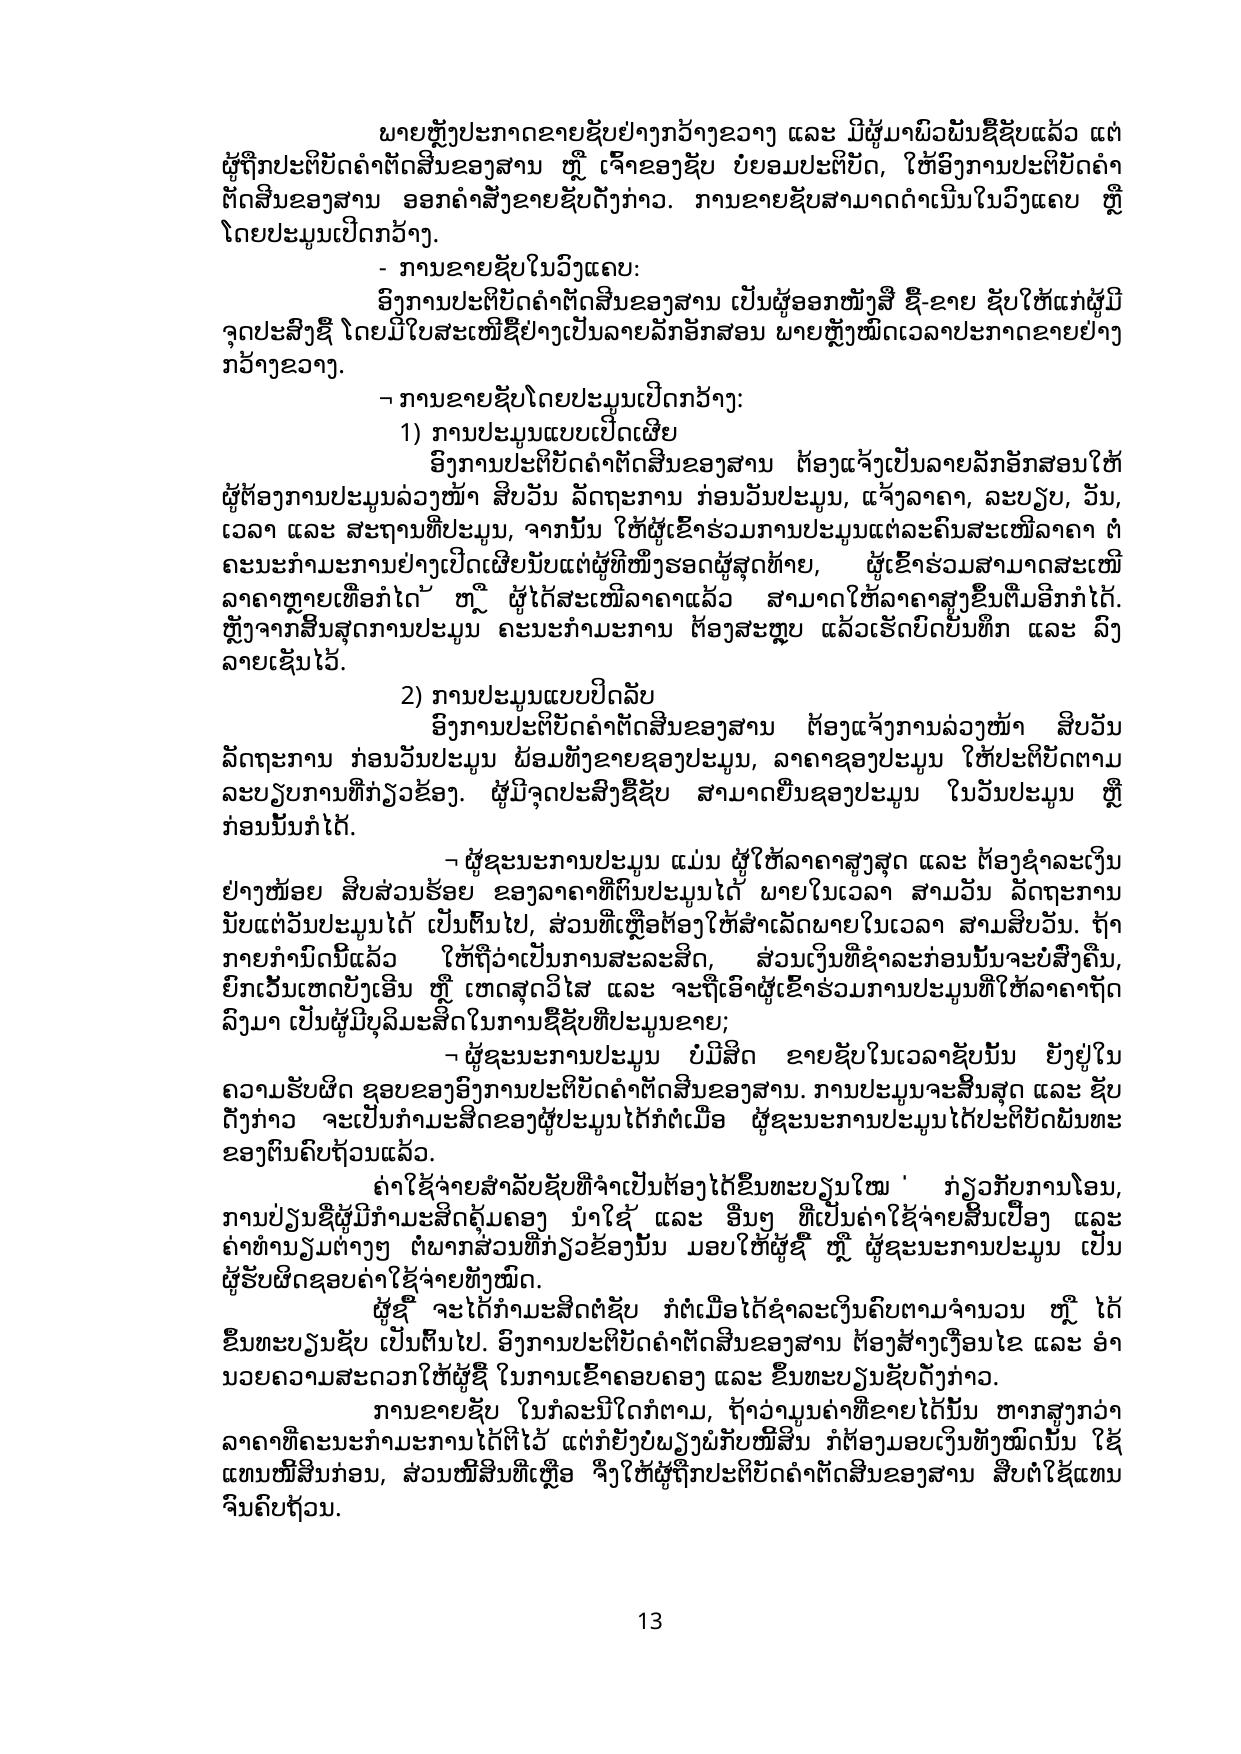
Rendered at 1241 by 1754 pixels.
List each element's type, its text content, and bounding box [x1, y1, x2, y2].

text ພາຍຫຼັງປະກາດຂາຍຊັບຢ່າງກວ້າງຂວາງ ແລະ ມີຜູ້ມາພົວພັັນຊື້ຊັບແລ້ວ ແຕ່ຜູ້ຖືກປະຕິບັດຄຳຕັດສີນຂອງສານ ຫຼື ເຈົ້າຂອງຊັບ ບໍ່ຍອມປະຕິບັດ, ໃຫ້ອົງການປະຕິບັດຄໍາຕັດສີນຂອງສານ ອອກຄໍາສັ່ງຂາຍຊັບດັ່ງກ່າວ. ການຂາຍຊັບສາມາດດໍາເນີນໃນວົງແຄບ ຫຼື ໂດຍປະມູນເປີດກວ້າງ. [222, 118, 1122, 249]
list ການຂາຍຊັບໂດຍປະມູນເປີດກວ້າງ: [222, 381, 1122, 415]
text ອົງການປະຕິບັດຄຳຕັດສີນຂອງສານ ຕ້ອງແຈ້ງເປັນລາຍລັກອັກສອນໃຫ້ຜູ້ຕ້ອງການປະມູນລ່ວງໜ້າ ສິບວັນ ລັດຖະການ ກ່ອນວັນປະມູນ, ແຈ້ງລາຄາ, ລະບຽບ, ວັນ, ເວລາ ແລະ ສະຖານທີ່ປະມູນ, ຈາກນັ້ນ ໃຫ້ຜູ້ເຂົ້າຮ່ວມການປະມູນແຕ່ລະຄົນສະເໜີລາຄາ ຕໍ່ຄະນະກໍາມະການຢ່າງເປີດເຜີຍນັບແຕ່ຜູ້ທີໜຶ່ງຮອດຜູ້ສຸດທ້າຍ, ຜູ້ເຂົ້າຮ່ວມສາມາດສະເໜີລາຄາຫຼາຍເທື່ອກໍໄດ້ ຫຼື ຜູ້ໄດ້ສະເໜີລາຄາແລ້ວ ສາມາດໃຫ້ລາຄາສູງຂຶ້ນຕື່ມອີກກໍໄດ້. ຫຼັງຈາກສິ້ນສຸດການປະມູນ ຄະນະກໍາມະການ ຕ້ອງສະຫຼຸບ ແລ້ວເຮັດບົດບັນທຶກ ແລະ ລົງລາຍເຊັນໄວ້. [222, 449, 1122, 678]
text ອົງການປະຕິບັດຄຳຕັດສີນຂອງສານ ເປັນຜູ້ອອກໜັງສື ຊື້-ຂາຍ ຊັບໃຫ້ແກ່ຜູ້ມີຈຸດປະສົງຊື້ ໂດຍມີໃບສະເໜີຊື້ຢ່າງເປັນລາຍລັກອັກສອນ ພາຍຫຼັງໝົດເວລາປະກາດຂາຍຢ່າງກວ້າງຂວາງ. [222, 283, 1122, 381]
text ຜູ້ຊື້ ຈະໄດ້ກຳມະສິດຕໍ່ຊັບ ກໍຕໍ່ເມື່ອໄດ້ຊຳລະເງິນຄົບຕາມຈຳນວນ ຫຼື ໄດ້ຂຶ້ນທະບຽນຊັບ ເປັນຕົ້ນໄປ. ອົງການປະຕິບັດຄໍາຕັດສີນຂອງສານ ຕ້ອງສ້າງເງື່ອນໄຂ ແລະ ອໍານວຍຄວາມສະດວກໃຫ້ຜູ້ຊື້ ໃນການເຂົ້າຄອບຄອງ ແລະ ຂຶ້ນທະບຽນຊັບດັ່ງກ່າວ. [222, 1295, 1122, 1393]
list ຜູ້ຊະນະການປະມູນ ບໍ່ມີສິດ ຂາຍຊັບໃນເວລາຊັບນັ້ນ ຍັງຢູ່ໃນຄວາມຮັບຜິດ ຊອບຂອງອົງການປະຕິບັດຄຳຕັດສີນຂອງສານ. ການປະມູນຈະສິ້ນສຸດ ແລະ ຊັບດັ່ງກ່າວ ຈະເປັນກຳມະສິດຂອງຜູ້ປະມູນໄດ້ກໍຕໍ່ເມື່ອ ຜູ້ຊະນະການປະມູນໄດ້ປະຕິບັດພັນທະຂອງຕົນຄົບຖ້ວນແລ້ວ. [222, 1038, 1122, 1169]
list ຜູ້ຊະນະການປະມູນ ແມ່ນ ຜູ້ໃຫ້ລາຄາສູງສຸດ ແລະ ຕ້ອງຊໍາລະເງິນຢ່າງໜ້ອຍ ສິບສ່ວນຮ້ອຍ ຂອງລາຄາທີ່ຕົນປະມູນໄດ້ ພາຍໃນເວລາ ສາມວັນ ລັດຖະການ ນັບແຕ່ວັນປະມູນໄດ້ ເປັນຕົ້ນໄປ, ສ່ວນທີ່ເຫຼືອຕ້ອງໃຫ້ສຳເລັດພາຍໃນເວລາ ສາມສິບວັນ. ຖ້າກາຍກໍານົດນີ້ແລ້ວ ໃຫ້ຖືວ່າເປັນການສະລະສິດ, ສ່ວນເງິນທີ່ຊຳລະກ່ອນນັ້ນຈະບໍ່ສົ່ງຄືນ, ຍົກເວັ້ນເຫດບັງເອີນ ຫຼື ເຫດສຸດວິໄສ ແລະ ຈະຖືເອົາຜູ້ເຂົ້າຮ່ວມການປະມູນທີ່ໃຫ້ລາຄາຖັດລົງມາ ເປັນຜູ້ມີບຸລິມະສິດໃນການຊື້ຊັບທີ່ປະມູນຂາຍ; [222, 843, 1122, 1038]
list ການຂາຍຊັບໃນວົງແຄບ: [222, 249, 1122, 283]
text ຄ່າໃຊ້ຈ່າຍສຳລັບຊັບທີ່ຈຳເປັນຕ້ອງໄດ້ຂຶ້ນທະບຽນໃໝ່ ກ່ຽວກັບການໂອນ, ການປ່ຽນຊື່ຜູ້ມີກຳມະສິດຄຸ້ມຄອງ ນໍາໃຊ້ ແລະ ອື່ນໆ ທີ່ເປັນຄ່າໃຊ້ຈ່າຍສິ້ນເປື້ອງ ແລະ ຄ່າທໍານຽມຕ່າງໆ ຕໍ່ພາກສ່ວນທີ່ກ່ຽວຂ້ອງນັ້ນ ມອບໃຫ້ຜູ້ຊື້ ຫຼື ຜູ້ຊະນະການປະມູນ ເປັນຜູ້ຮັບຜິດຊອບຄ່າໃຊ້ຈ່າຍທັງໝົດ. [222, 1169, 1122, 1295]
list ການປະມູນແບບປິດລັບ [222, 678, 1122, 712]
list ການປະມູນແບບເປີດເຜີຍ [222, 415, 1122, 449]
text ການຂາຍຊັບ ໃນກໍລະນີໃດກໍຕາມ, ຖ້າວ່າມູນຄ່າທີ່ຂາຍໄດ້ນັ້ນ ຫາກສູງກວ່າລາຄາທີ່ຄະນະກຳມະການໄດ້ຕີໄວ້ ແຕ່ກໍຍັງບໍ່ພຽງພໍກັບໜີ້ສິນ ກໍຕ້ອງມອບເງິນທັງໝົດນັ້ນ ໃຊ້ແທນໜີ້ສິນກ່ອນ, ສ່ວນໜີ້ສິນທີ່ເຫຼືອ ຈຶ່ງໃຫ້ຜູ້ຖືກປະຕິບັດຄໍາຕັດສີນຂອງສານ ສືບຕໍ່ໃຊ້ແທນຈົນຄົບຖ້ວນ. [222, 1393, 1122, 1524]
text ອົງການປະຕິບັດຄຳຕັດສີນຂອງສານ ຕ້ອງແຈ້ງການລ່ວງໜ້າ ສິບວັນ ລັດຖະການ ກ່ອນວັນປະມູນ ພ້ອມທັງຂາຍຊອງປະມູນ, ລາຄາຊອງປະມູນ ໃຫ້ປະຕິບັດຕາມລະບຽບການທີ່ກ່ຽວຂ້ອງ. ຜູ້ມີຈຸດປະສົງຊື້ຊັບ ສາມາດຍື່ນຊອງປະມູນ ໃນວັນປະມູນ ຫຼື ກ່ອນນັ້ນກໍໄດ້. [222, 712, 1122, 843]
